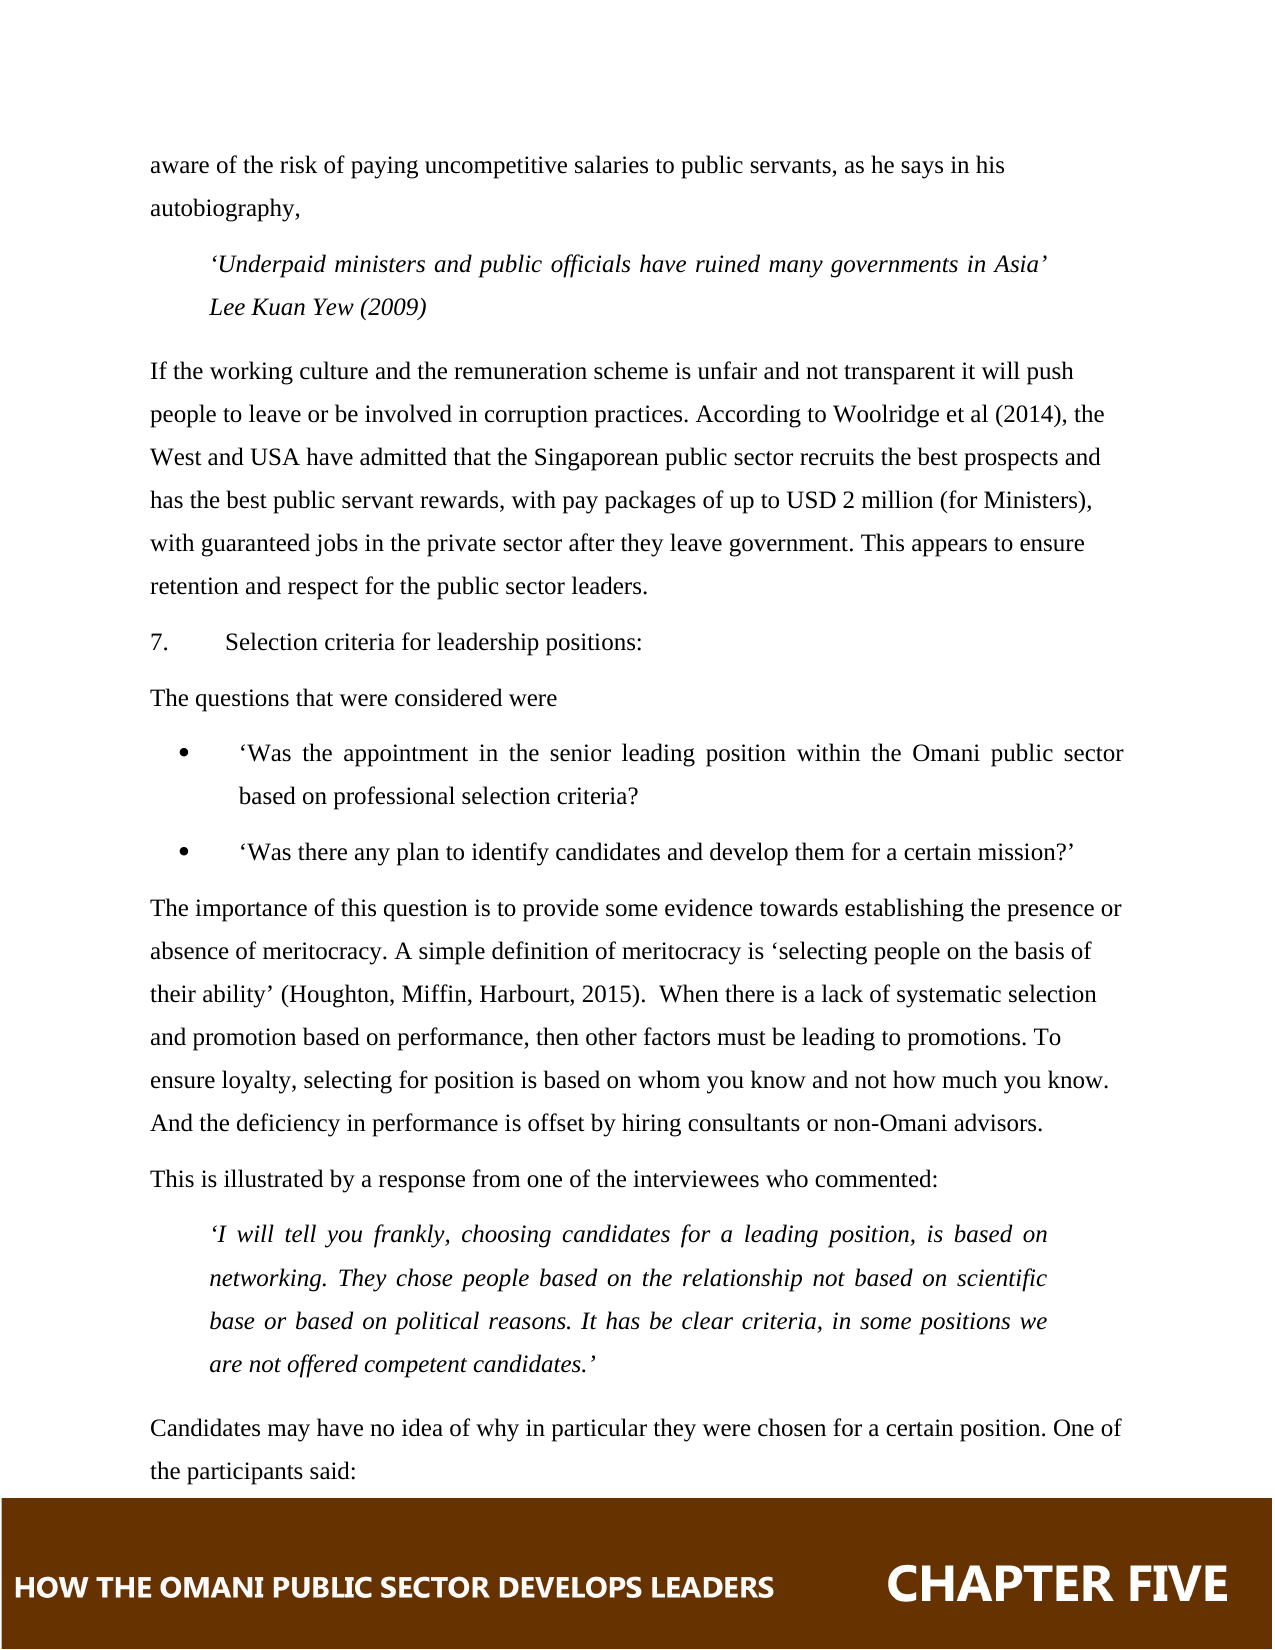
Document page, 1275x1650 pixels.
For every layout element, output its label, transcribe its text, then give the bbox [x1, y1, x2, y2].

text ‘Was the appointment in the senior leading position within the Omani public sector based on professional selection criteria? [179, 738, 1125, 810]
text ‘Was there any plan to identify candidates and develop them for a certain mission?’ [179, 837, 1125, 866]
text Candidates may have no idea of why in particular they were chosen for a certain position. One of the participants said: [150, 1413, 1125, 1485]
text ‘Underpaid ministers and public officials have ruined many governments in Asia’ Lee Kuan Yew [209, 249, 1051, 321]
text ‘I will tell you frankly, choosing candidates for a leading position, is based on networking. They chose people based on the relationship not based on scientific base or based on political reasons. It has be clear criteria, in some positions we are not offered competent candidates.’ [209, 1219, 1051, 1378]
text If the working culture and the remuneration scheme is unfair and not transparent it will push people to leave or be involved in corruption practices. According to Woolridge et al , the West and USA have admitted that the Singaporean public sector recruits the best prospects and has the best public servant rewards, with pay packages of up to USD 2 million (for Ministers), with guaranteed jobs in the private sector after they leave government. This appears to ensure retention and respect for the public sector leaders. [150, 356, 1125, 600]
text 7. Selection criteria for leadership positions: [150, 627, 1125, 656]
text The questions that were considered were [150, 683, 1125, 711]
picture [1, 1498, 1272, 1649]
text This is illustrated by a response from one of the interviewees who commented: [150, 1164, 1125, 1193]
text The importance of this question is to provide some evidence towards establishing the presence or absence of meritocracy. A simple definition of meritocracy is ‘selecting people on the basis of their ability’. When there is a lack of systematic selection and promotion based on performance, then other factors must be leading to promotions. To ensure loyalty, selecting for position is based on whom you know and not how much you know. And the deficiency in performance is offset by hiring consultants or non-Omani advisors. [150, 893, 1125, 1137]
